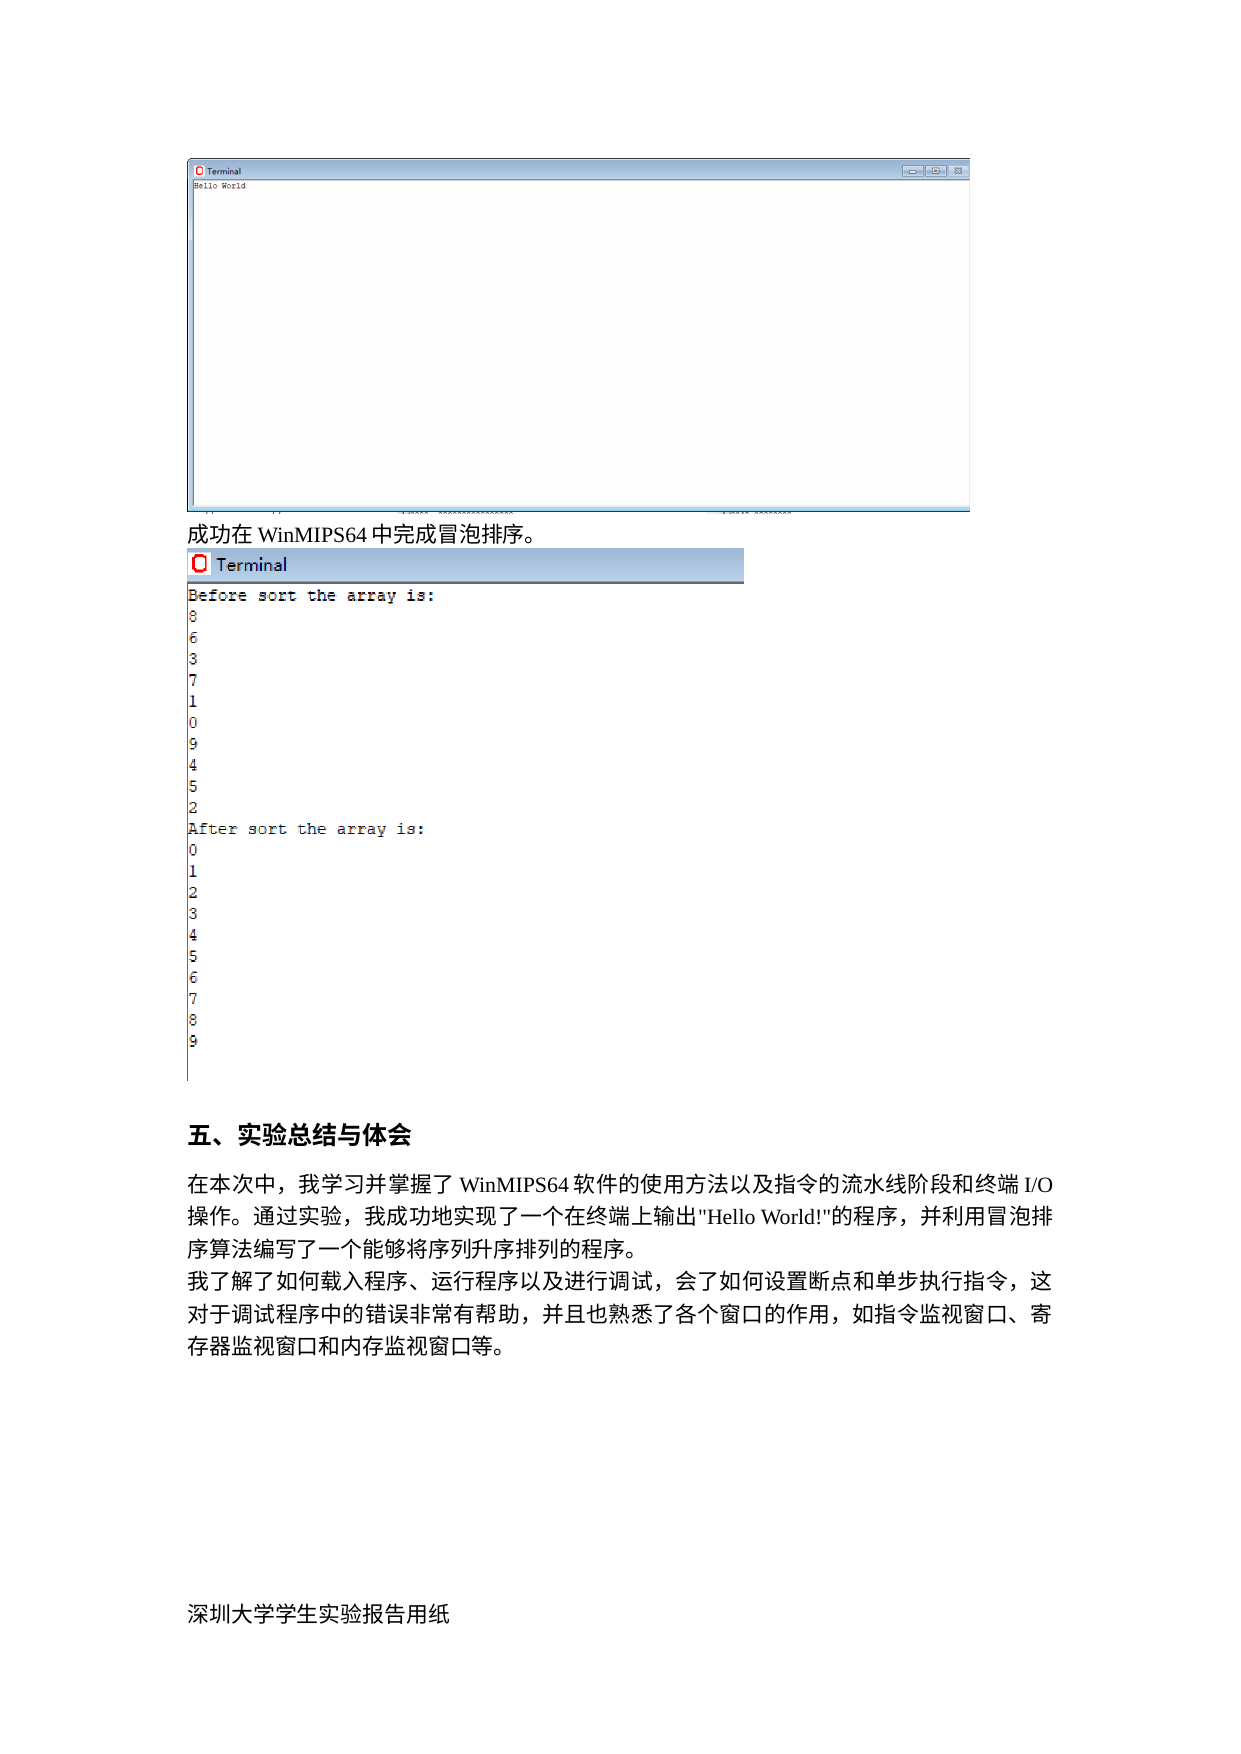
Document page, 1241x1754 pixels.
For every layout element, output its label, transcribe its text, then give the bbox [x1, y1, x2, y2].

text 五、实验总结与体会 [187, 1101, 1053, 1166]
text 成功在WinMIPS64中完成冒泡排序。 [187, 516, 1053, 549]
text 在本次中，我学习并掌握了WinMIPS64软件的使用方法以及指令的流水线阶段和终端I/O操作。通过实验，我成功地实现了一个在终端上输出"Hello World!"的程序，并利用冒泡排序算法编写了一个能够将序列升序排列的程序。 [187, 1166, 1053, 1264]
picture [187, 548, 744, 1081]
text 我了解了如何载入程序、运行程序以及进行调试，会了如何设置断点和单步执行指令，这对于调试程序中的错误非常有帮助，并且也熟悉了各个窗口的作用，如指令监视窗口、寄存器监视窗口和内存监视窗口等。 [187, 1264, 1053, 1361]
picture [187, 158, 970, 514]
